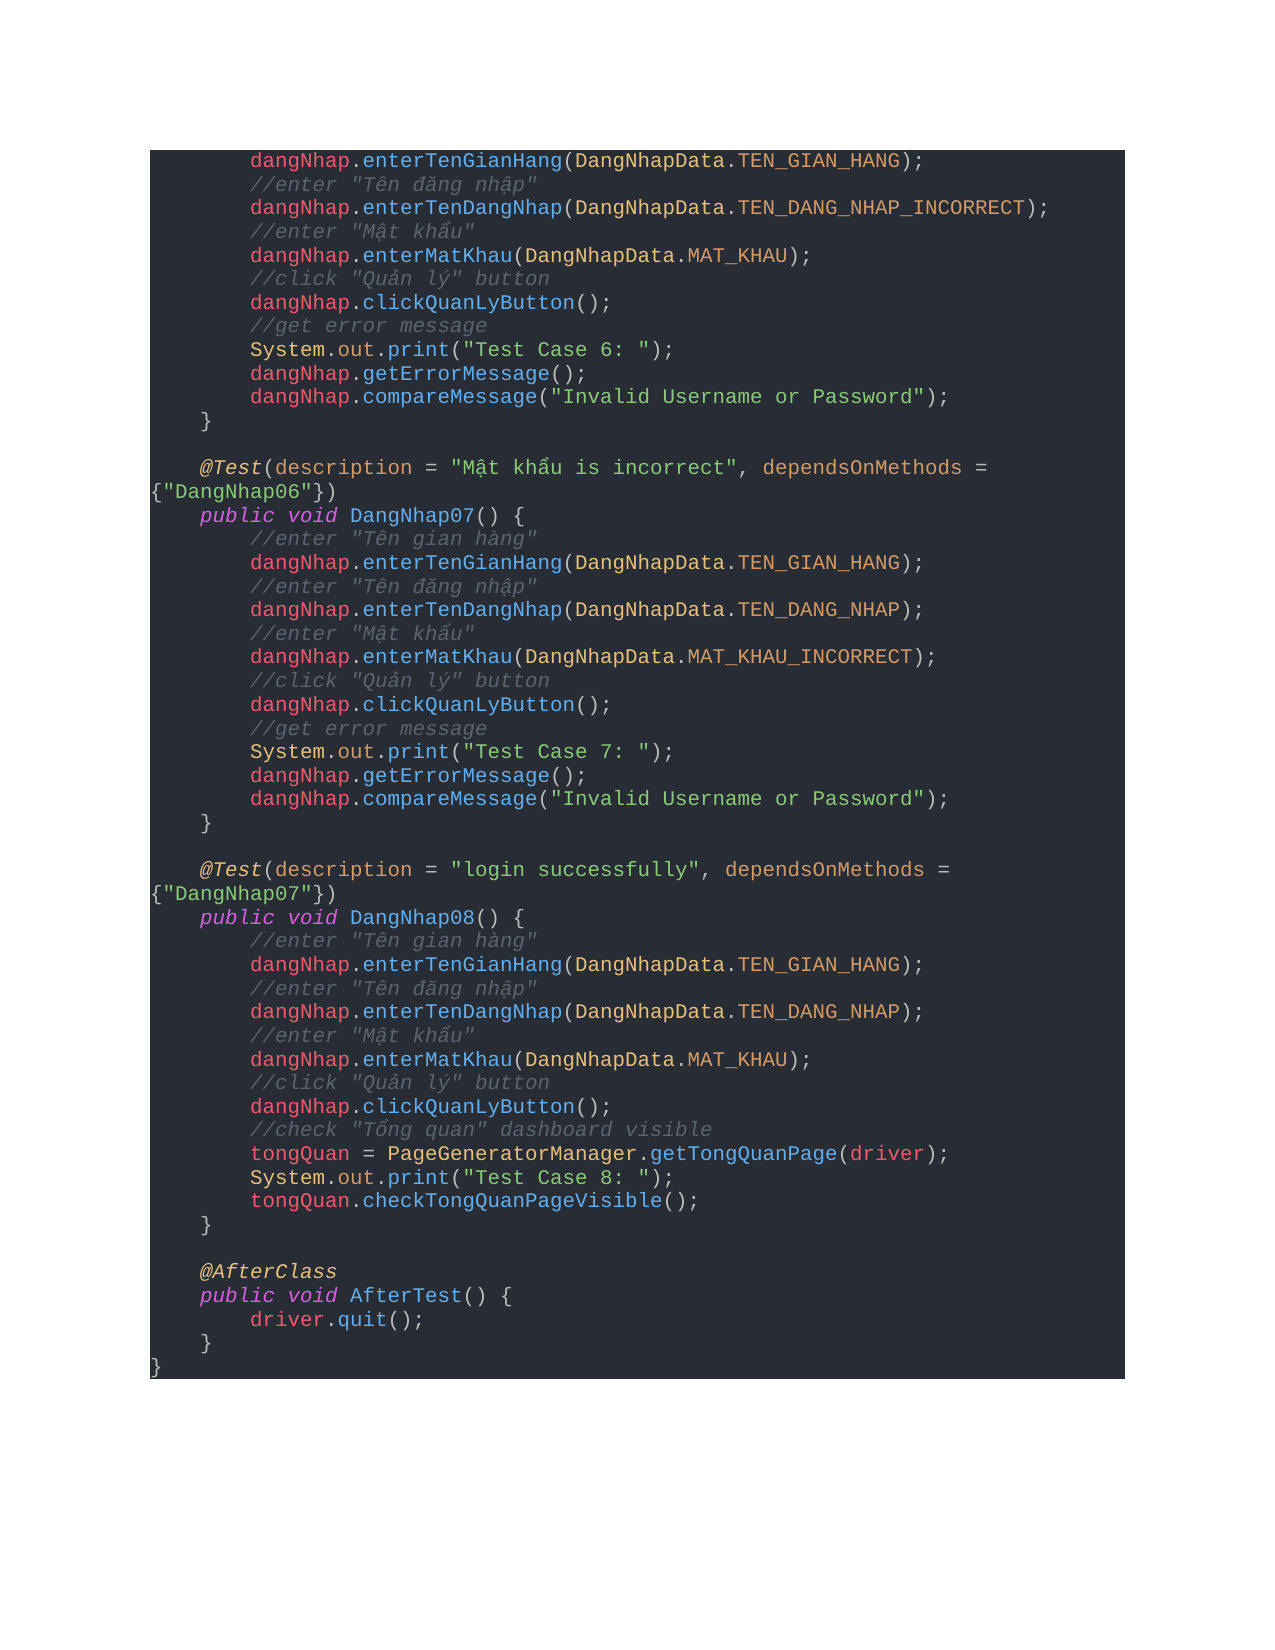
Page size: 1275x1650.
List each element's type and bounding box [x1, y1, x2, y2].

text [150, 150, 1125, 1379]
